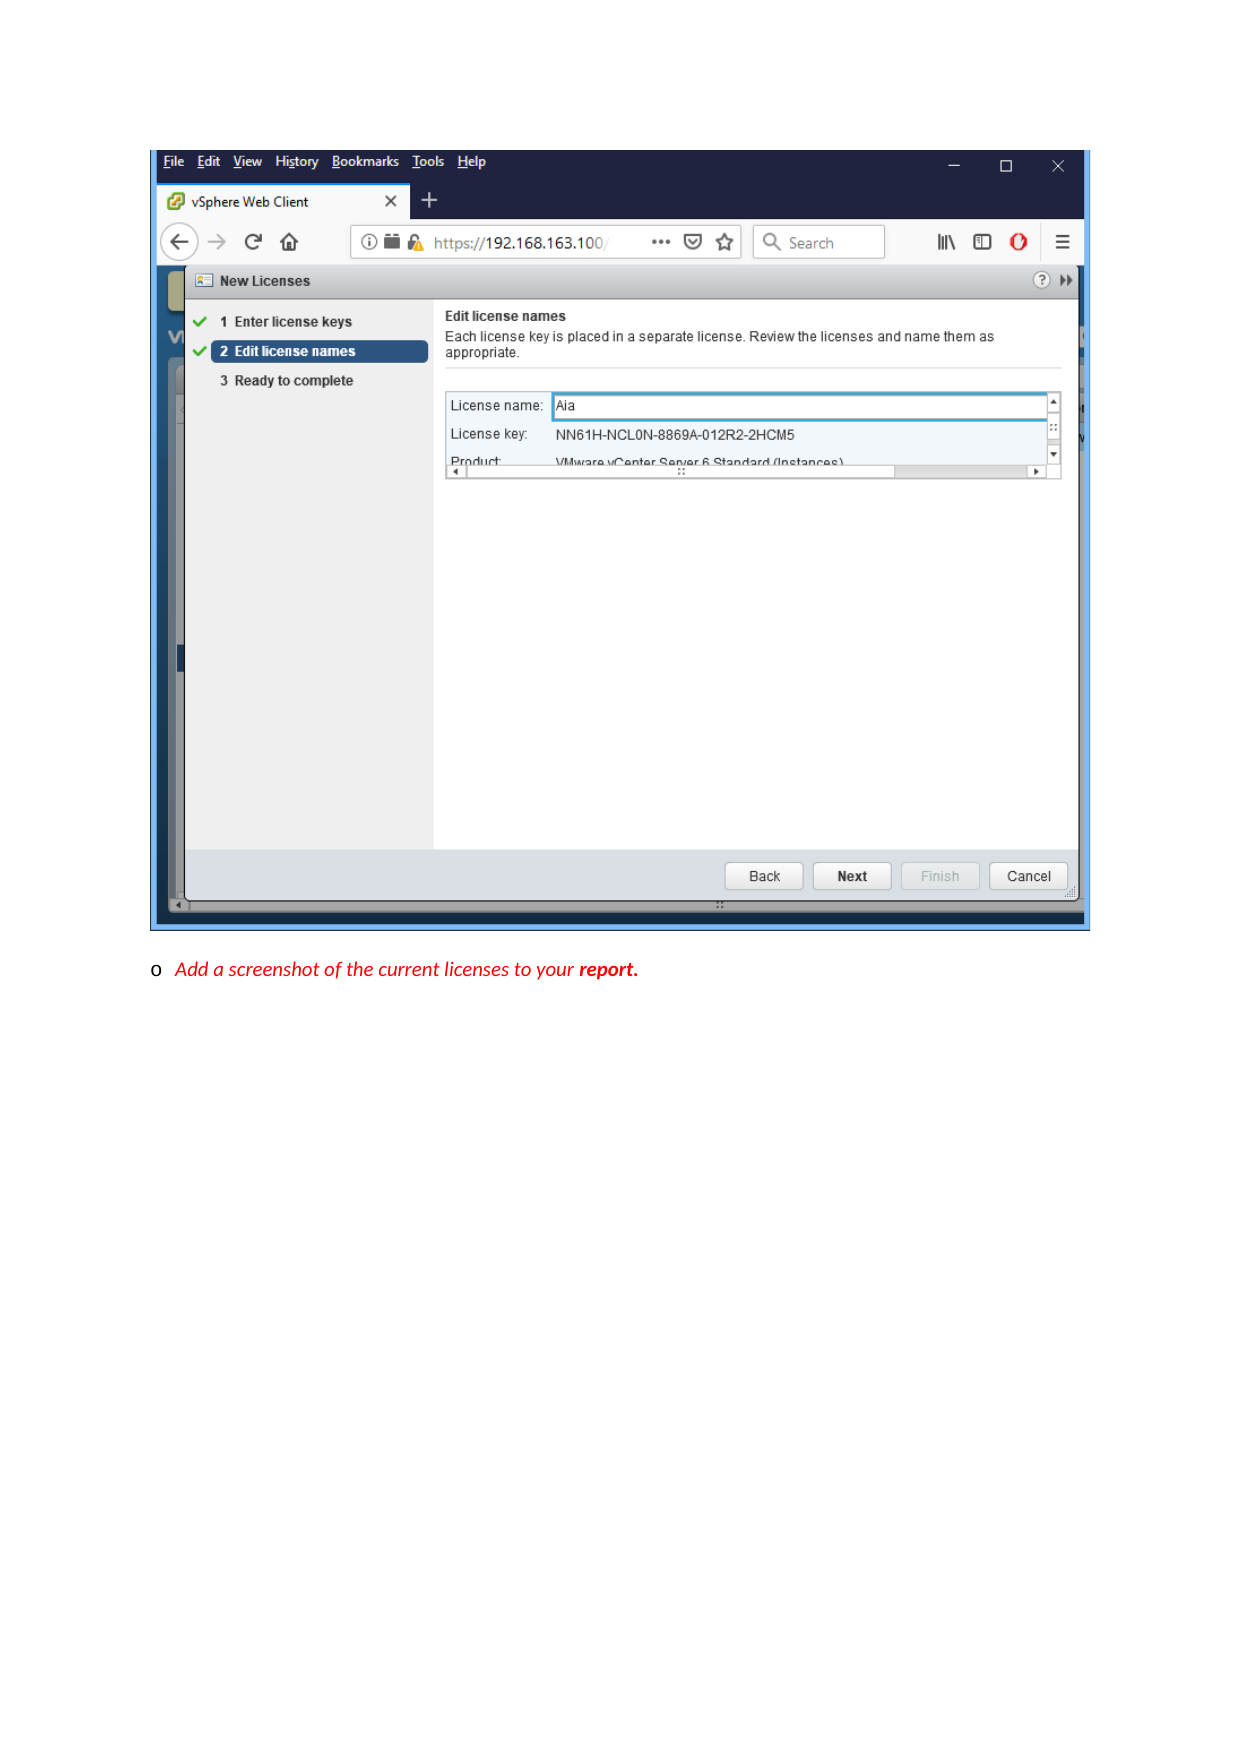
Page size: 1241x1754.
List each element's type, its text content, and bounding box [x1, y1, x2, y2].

picture [150, 150, 1091, 931]
text o Add a screenshot of the current licenses to your report. [150, 956, 1090, 983]
